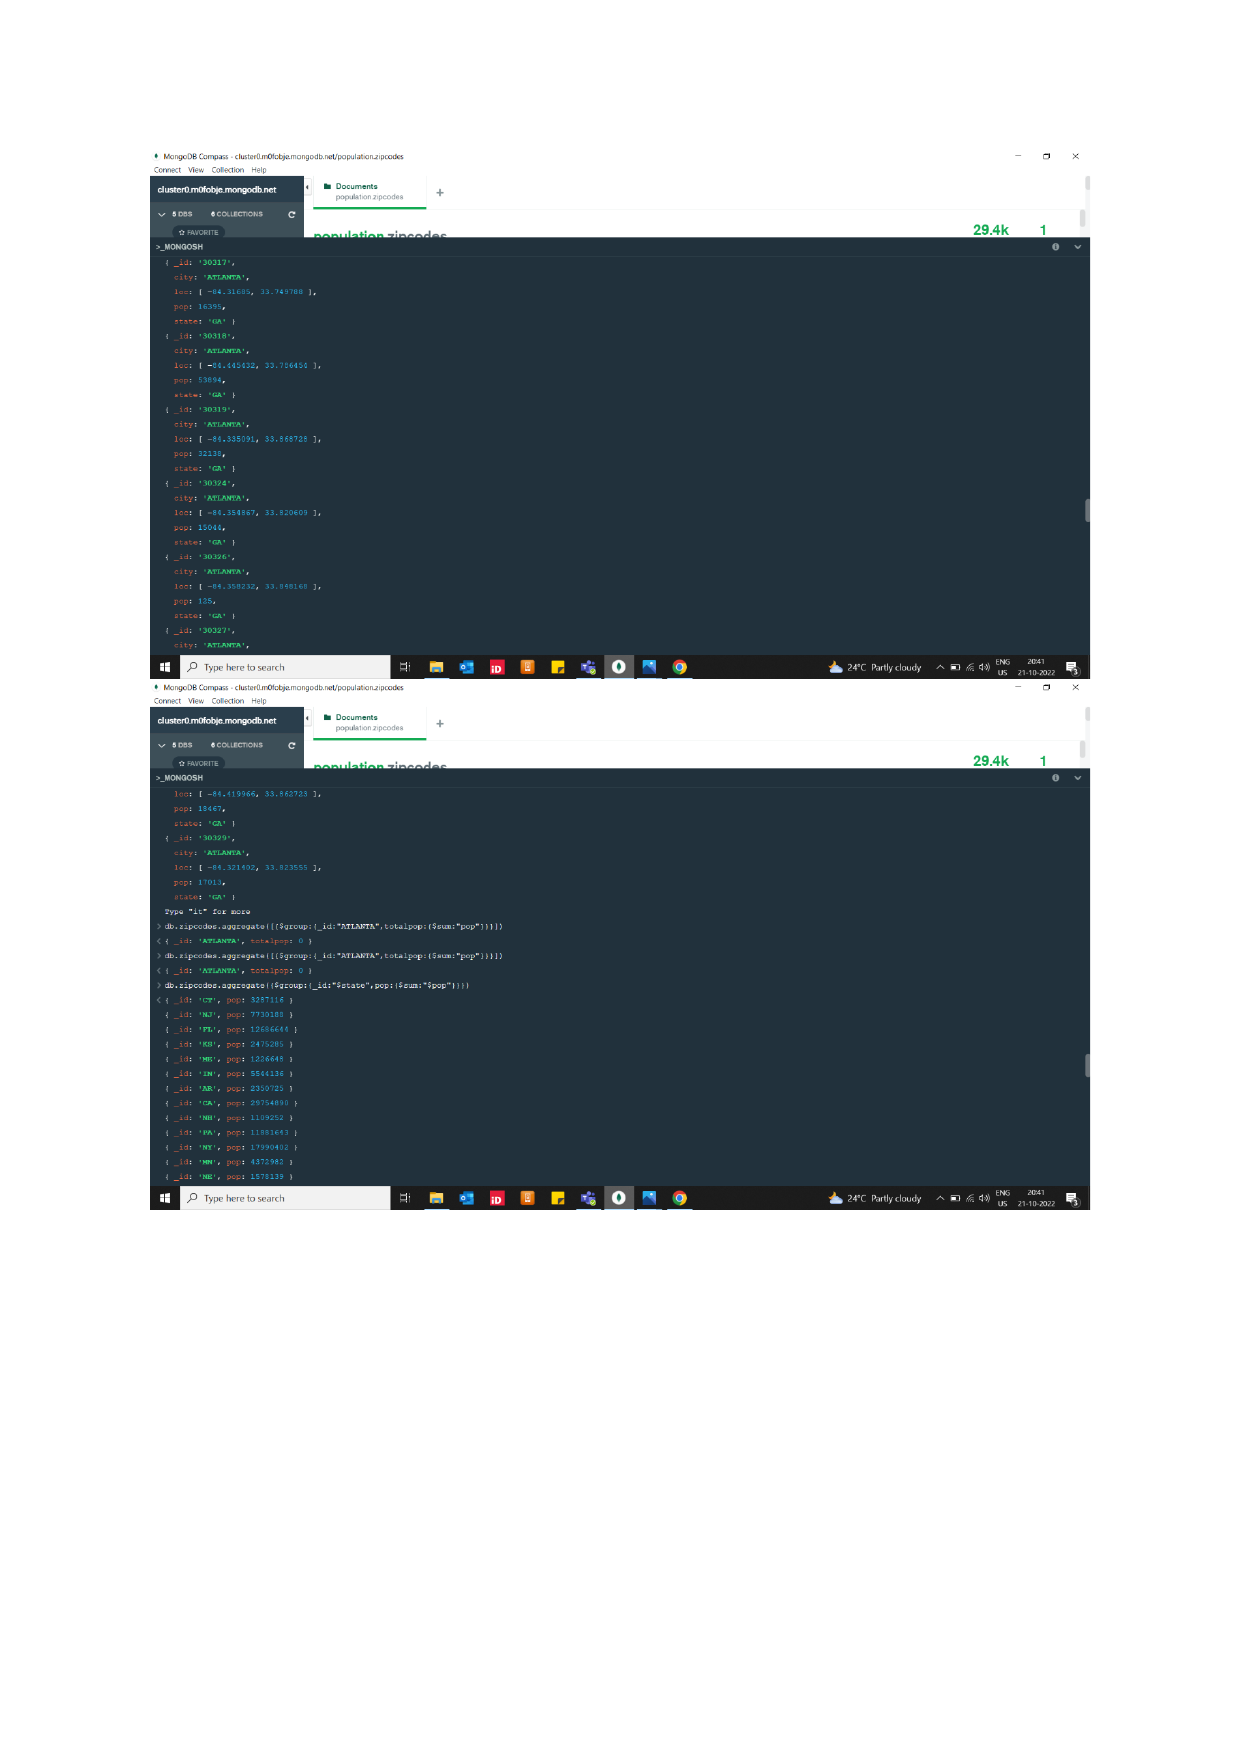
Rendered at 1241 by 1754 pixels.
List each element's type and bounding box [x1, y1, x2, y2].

picture [150, 150, 1091, 679]
picture [150, 681, 1091, 1210]
